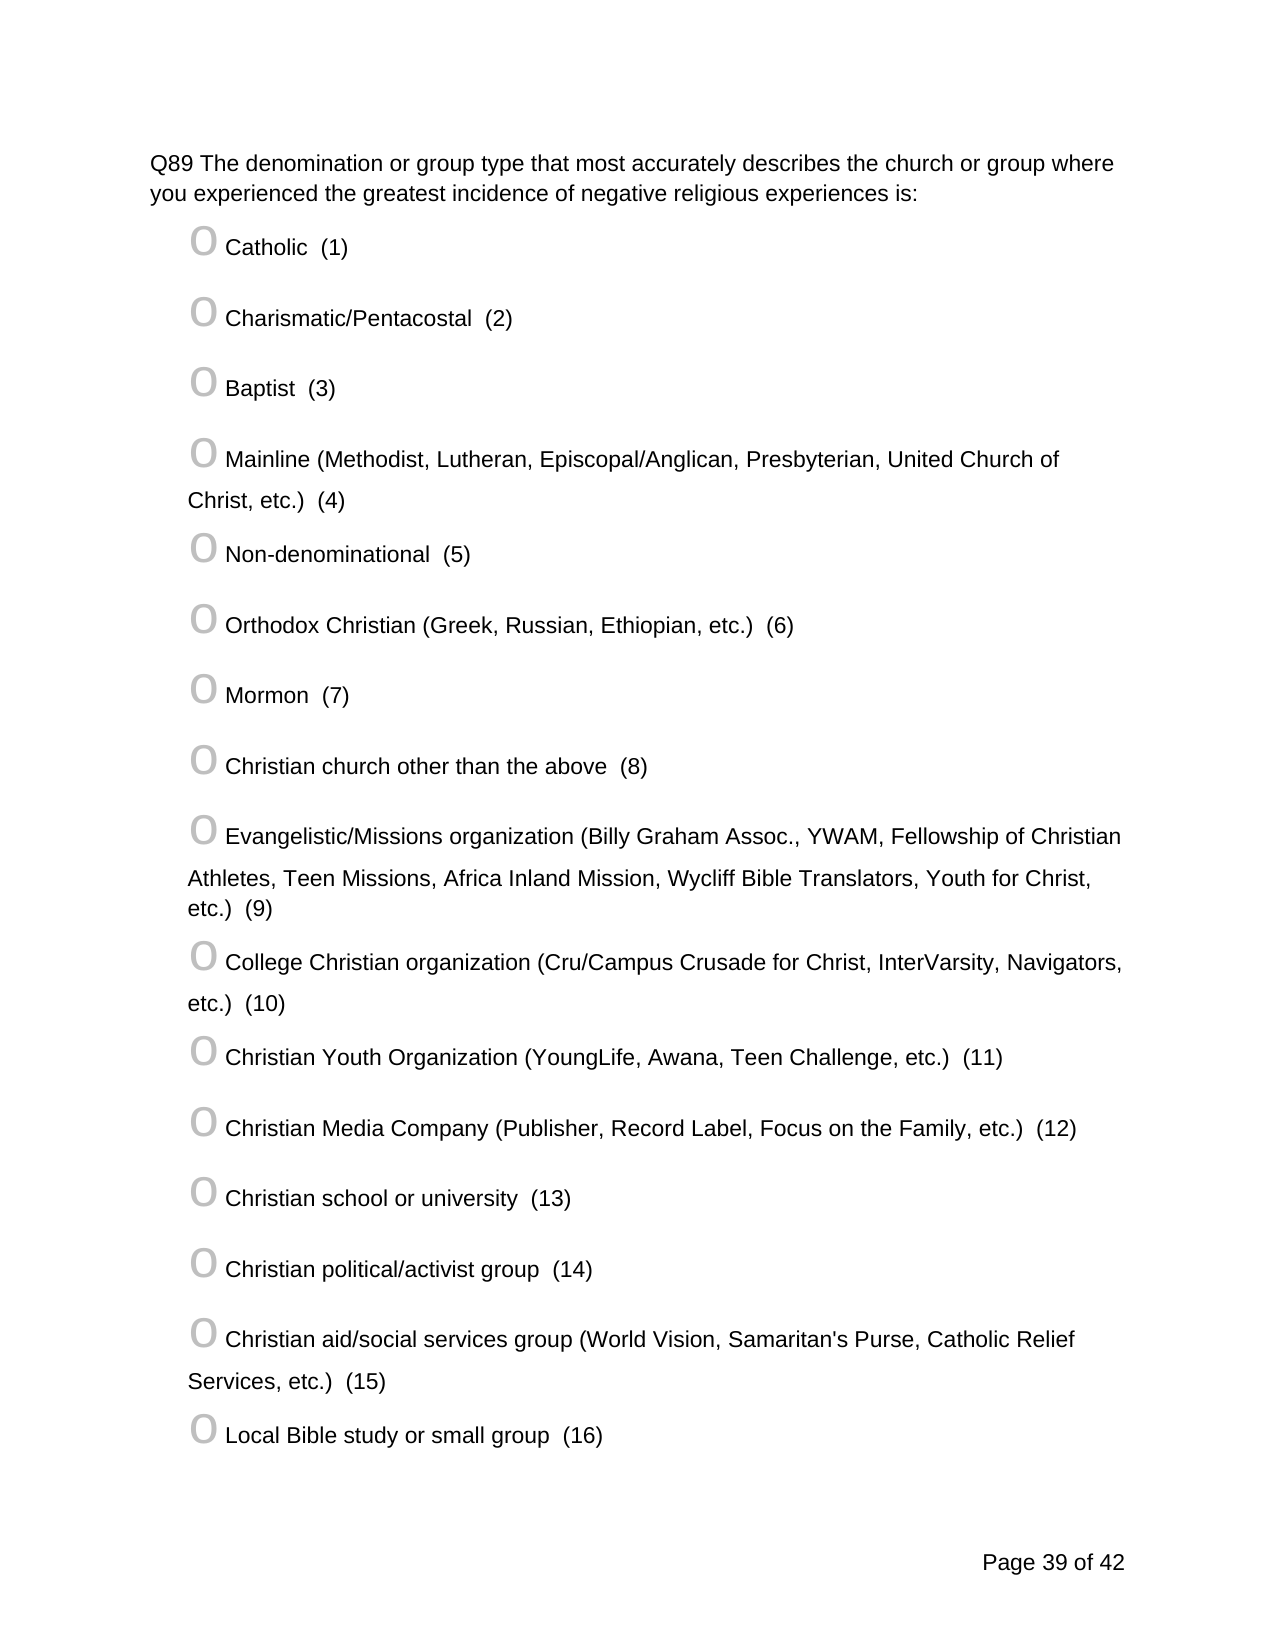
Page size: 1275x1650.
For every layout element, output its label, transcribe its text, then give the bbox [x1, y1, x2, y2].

list Evangelistic/Missions organization (Billy Graham Assoc., YWAM, Fellowship of Christian Athletes, Teen Missions, Africa Inland Mission, Wycliff Bible Translators, Youth for Christ, etc.) (9) [187, 799, 1125, 921]
list Baptist (3) [187, 351, 1125, 413]
list Christian church other than the above (8) [187, 729, 1125, 790]
list Mainline (Methodist, Lutheran, Episcopal/Anglican, Presbyterian, United Church of Christ, etc.) (4) [187, 422, 1125, 513]
list Non-denominational (5) [187, 517, 1125, 579]
list Charismatic/Pentacostal (2) [187, 281, 1125, 342]
list Christian political/activist group (14) [187, 1232, 1125, 1293]
list Catholic (1) [187, 210, 1125, 272]
list Christian aid/social services group (World Vision, Samaritan's Purse, Catholic Relief Services, etc.) (15) [187, 1303, 1125, 1394]
list Orthodox Christian (Greek, Russian, Ethiopian, etc.) (6) [187, 588, 1125, 649]
list Local Bible study or small group (16) [187, 1398, 1125, 1459]
list Christian Youth Organization (YoungLife, Awana, Teen Challenge, etc.) (11) [187, 1021, 1125, 1082]
list College Christian organization (Cru/Campus Crusade for Christ, InterVarsity, Navigators, etc.) (10) [187, 925, 1125, 1017]
text Q89 The denomination or group type that most accurately describes the church or group where you experienced the greatest incidence of negative religious experiences is: [150, 150, 1125, 207]
list Christian Media Company (Publisher, Record Label, Focus on the Family, etc.) (12) [187, 1091, 1125, 1152]
list Christian school or university (13) [187, 1162, 1125, 1223]
list Mormon (7) [187, 658, 1125, 720]
